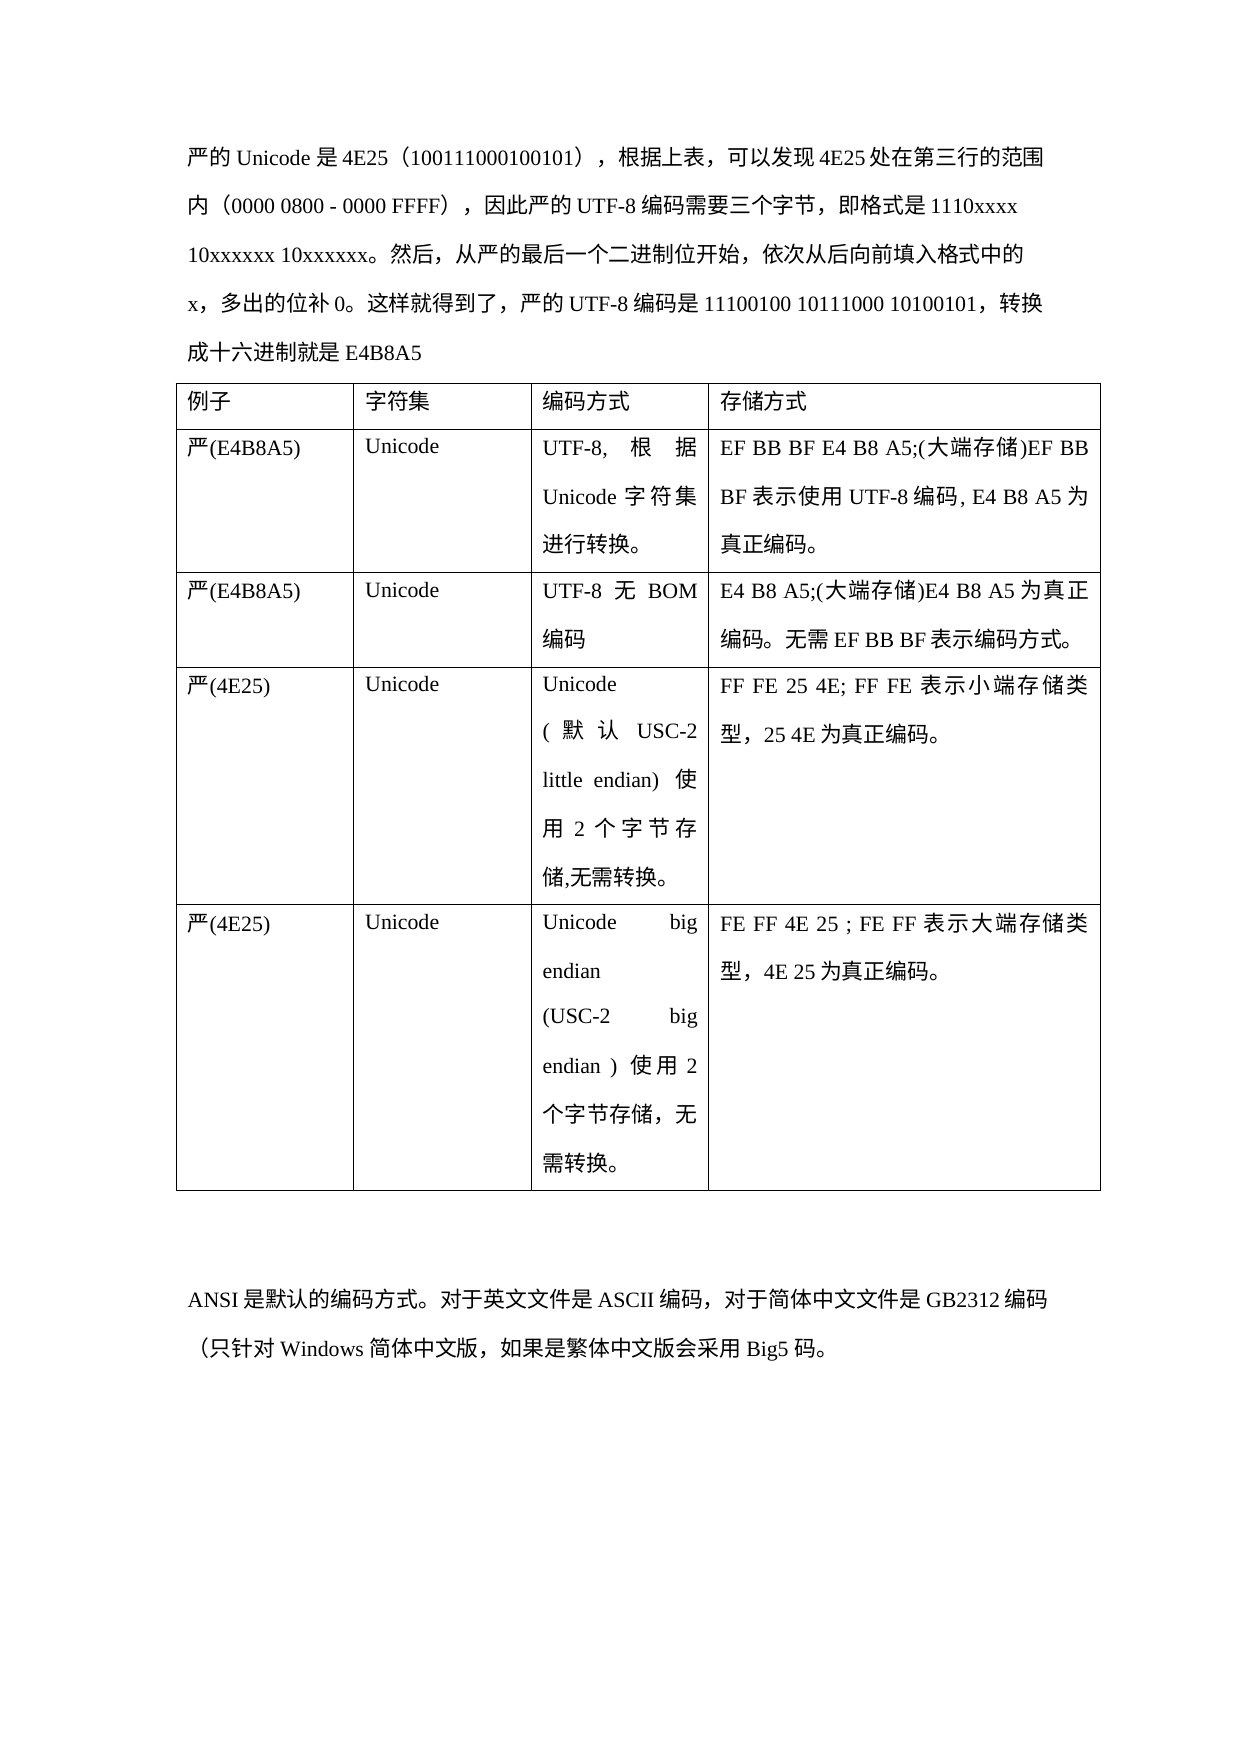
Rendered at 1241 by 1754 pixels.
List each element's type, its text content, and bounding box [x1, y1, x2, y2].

table_cell 严(E4B8A5) [177, 573, 353, 667]
table_cell Unicode big endian (USC-2 big endian ) 使用2个字节存储，无需转换。 [532, 905, 708, 1190]
table_cell FF FE 25 4E; FF FE表示小端存储类型，25 4E为真正编码。 [709, 668, 1100, 904]
table_header 例子 [177, 384, 353, 428]
table_cell Unicode [354, 573, 531, 667]
table_cell Unicode [354, 668, 531, 904]
table_cell UTF-8,根据Unicode字符集进行转换。 [532, 430, 708, 572]
table_cell Unicode [354, 430, 531, 572]
table_cell 严(4E25) [177, 668, 353, 904]
table_cell 严(4E25) [177, 905, 353, 1190]
table_header 存储方式 [709, 384, 1100, 428]
table_cell EF BB BF E4 B8 A5;(大端存储)EF BB BF表示使用UTF-8编码, E4 B8 A5为真正编码。 [709, 430, 1100, 572]
table_cell FE FF 4E 25 ; FE FF表示大端存储类型，4E 25为真正编码。 [709, 905, 1100, 1190]
text ANSI是默认的编码方式。对于英文文件是ASCII编码，对于简体中文文件是GB2312编码（只针对 Windows 简体中文版，如果是繁体中文版会采用 Big5 码。 [187, 1282, 1053, 1363]
table_cell UTF-8无BOM编码 [532, 573, 708, 667]
table_cell E4 B8 A5;(大端存储)E4 B8 A5为真正编码。无需EF BB BF表示编码方式。 [709, 573, 1100, 667]
table_header 编码方式 [532, 384, 708, 428]
table_cell Unicode [354, 905, 531, 1190]
table_cell Unicode (默认USC-2 little endian) 使用2个字节存储,无需转换。 [532, 668, 708, 904]
table_header 字符集 [354, 384, 531, 428]
table_cell 严(E4B8A5) [177, 430, 353, 572]
text 严的 Unicode 是4E25（100111000100101），根据上表，可以发现4E25处在第三行的范围内（0000 0800 - 0000 FFFF），因此严的 UTF-8 编码需要三个字节，即格式是1110xxxx 10xxxxxx 10xxxxxx。然后，从严的最后一个二进制位开始，依次从后向前填入格式中的x，多出的位补0。这样就得到了，严的 UTF-8 编码是11100100 10111000 10100101，转换成十六进制就是E4B8A5 [187, 139, 1053, 367]
